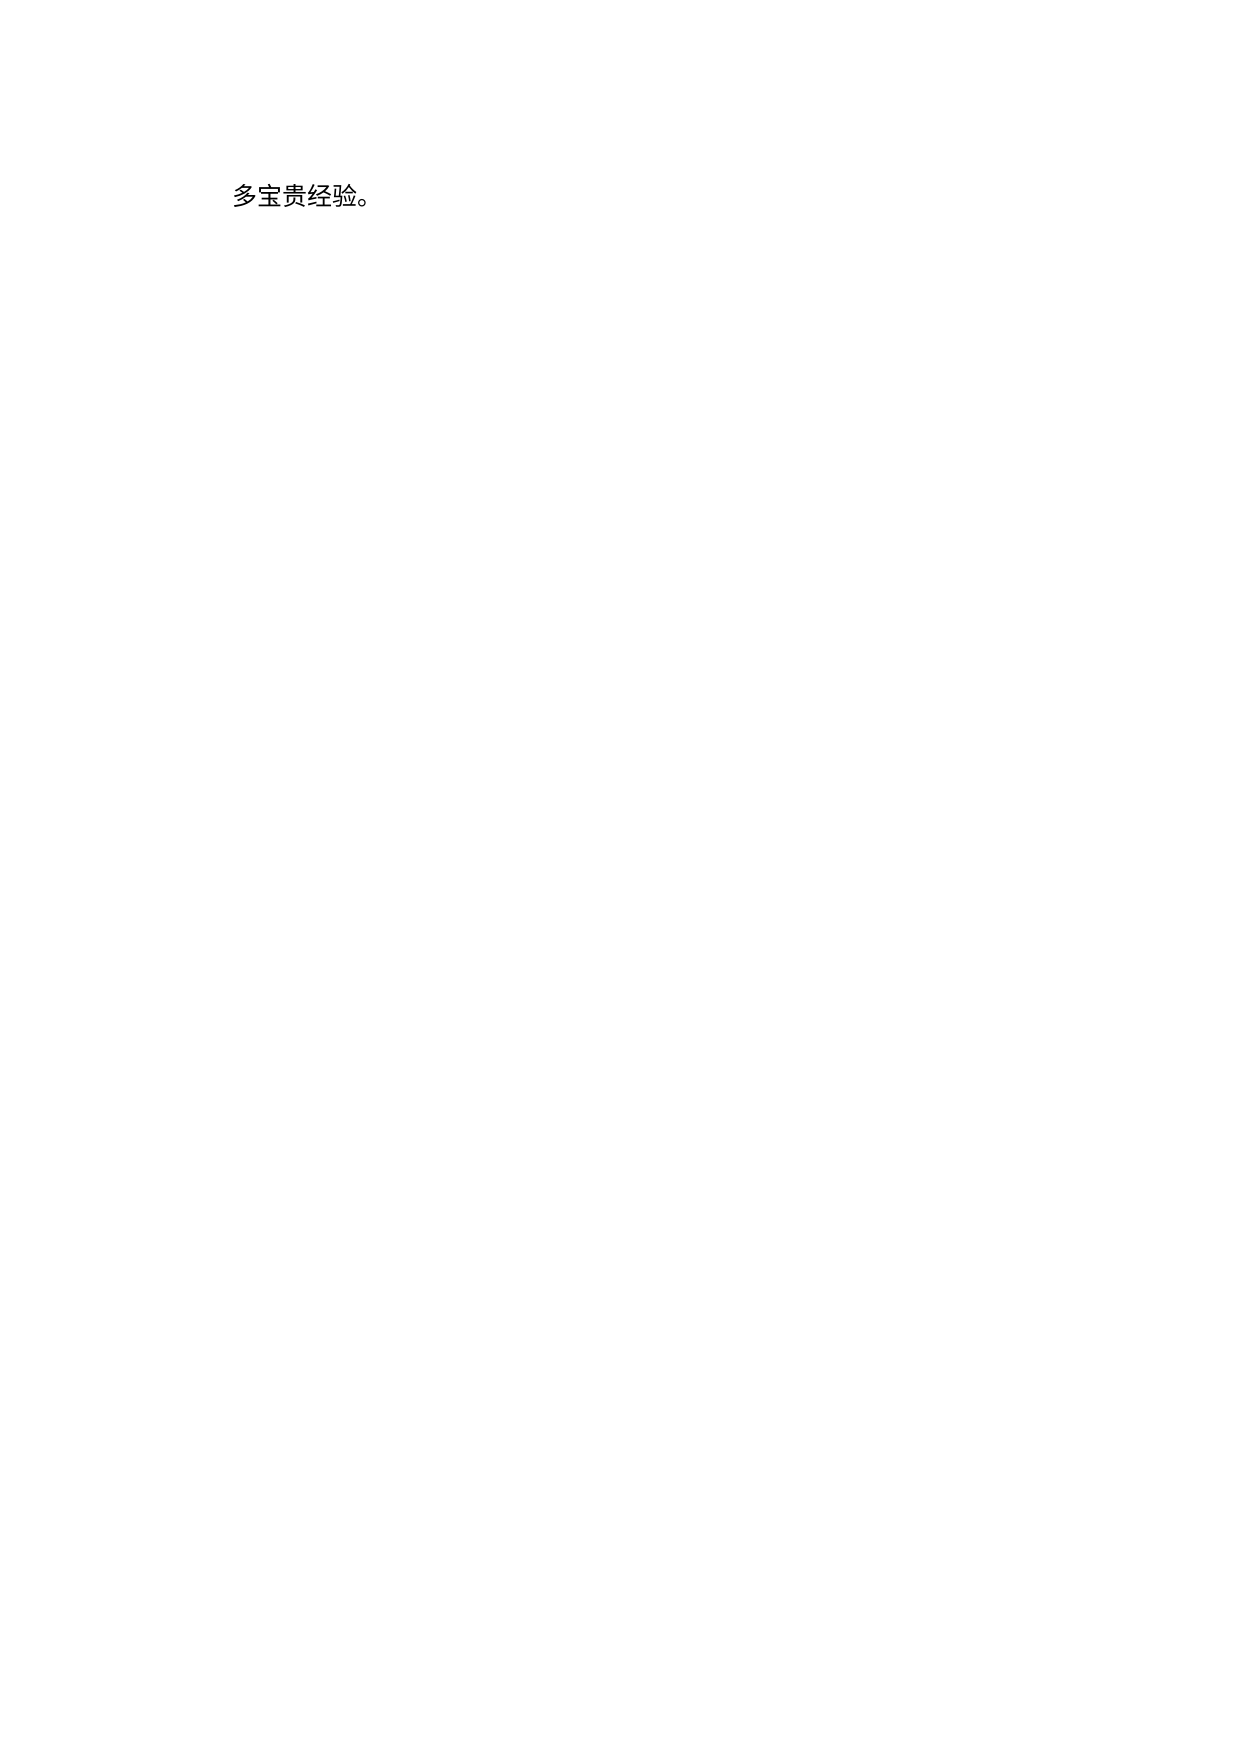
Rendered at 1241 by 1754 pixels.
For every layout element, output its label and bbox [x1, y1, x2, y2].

text [232, 162, 1053, 227]
